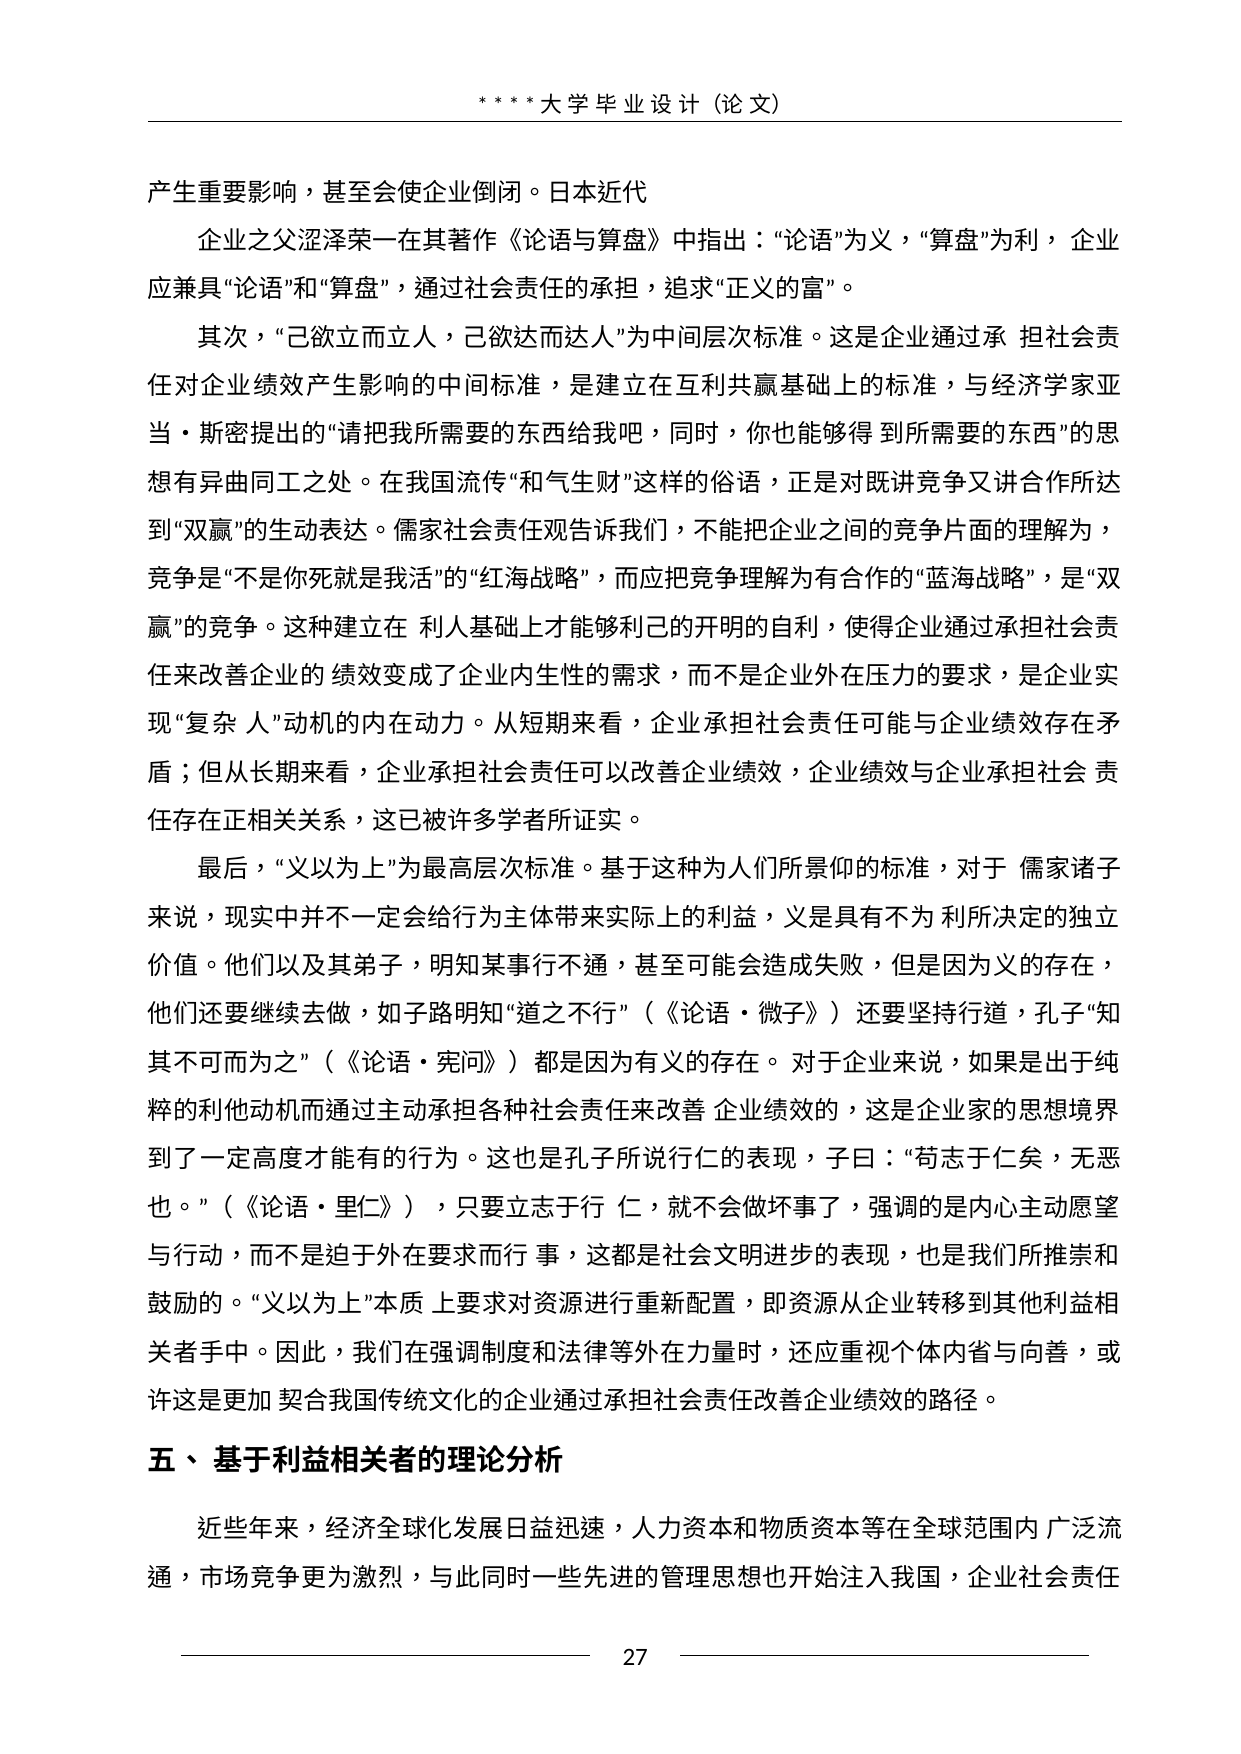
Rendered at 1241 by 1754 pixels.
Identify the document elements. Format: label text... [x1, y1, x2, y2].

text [148, 159, 1122, 207]
text 最后，“义以为上”为最高层次标准。基于这种为人们所景仰的标准，对于 儒家诸子来说，现实中并不一定会给行为主体带来实际上的利益，义是具有不为 利所决定的独立价值。他们以及其弟子，明知某事行不通，甚至可能会造成失败，但是因为义的存在，他们还要继续去做，如子路明知“道之不行”（《论语・微子》）还要坚持行道，孔子“知其不可而为之”（《论语・宪问》）都是因为有义的存在。 对于企业来说，如果是出于纯粹的利他动机而通过主动承担各种社会责任来改善 企业绩效的，这是企业家的思想境界到了一定高度才能有的行为。这也是孔子所说行仁的表现，子曰：“苟志于仁矣，无恶也。”（《论语・里仁》），只要立志于行 仁，就不会做坏事了，强调的是内心主动愿望与行动，而不是迫于外在要求而行 事，这都是社会文明进步的表现，也是我们所推崇和鼓励的。“义以为上”本质 上要求对资源进行重新配置，即资源从企业转移到其他利益相关者手中。因此，我们在强调制度和法律等外在力量时，还应重视个体内省与向善，或许这是更加 契合我国传统文化的企业通过承担社会责任改善企业绩效的路径。 [148, 836, 1122, 1416]
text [148, 1496, 1122, 1592]
text 其次，“己欲立而立人，己欲达而达人”为中间层次标准。这是企业通过承 担社会责任对企业绩效产生影响的中间标准，是建立在互利共赢基础上的标准，与经济学家亚当・斯密提出的“请把我所需要的东西给我吧，同时，你也能够得 到所需要的东西”的思想有异曲同工之处。在我国流传“和气生财”这样的俗语，正是对既讲竞争又讲合作所达到“双赢”的生动表达。儒家社会责任观告诉我们，不能把企业之间的竞争片面的理解为，竞争是“不是你死就是我活”的“红海战略”，而应把竞争理解为有合作的“蓝海战略”，是“双赢”的竞争。这种建立在 利人基础上才能够利己的开明的自利，使得企业通过承担社会责任来改善企业的 绩效变成了企业内生性的需求，而不是企业外在压力的要求，是企业实现“复杂 人”动机的内在动力。从短期来看，企业承担社会责任可能与企业绩效存在矛盾；但从长期来看，企业承担社会责任可以改善企业绩效，企业绩效与企业承担社会 责任存在正相关关系，这已被许多学者所证实。 [148, 304, 1122, 836]
subtitle 五、 基于利益相关者的理论分析 [148, 1439, 1122, 1479]
text 企业之父涩泽荣一在其著作《论语与算盘》中指出：“论语”为义，“算盘”为利， 企业应兼具“论语”和“算盘”，通过社会责任的承担，追求“正义的富”。 [148, 207, 1122, 304]
